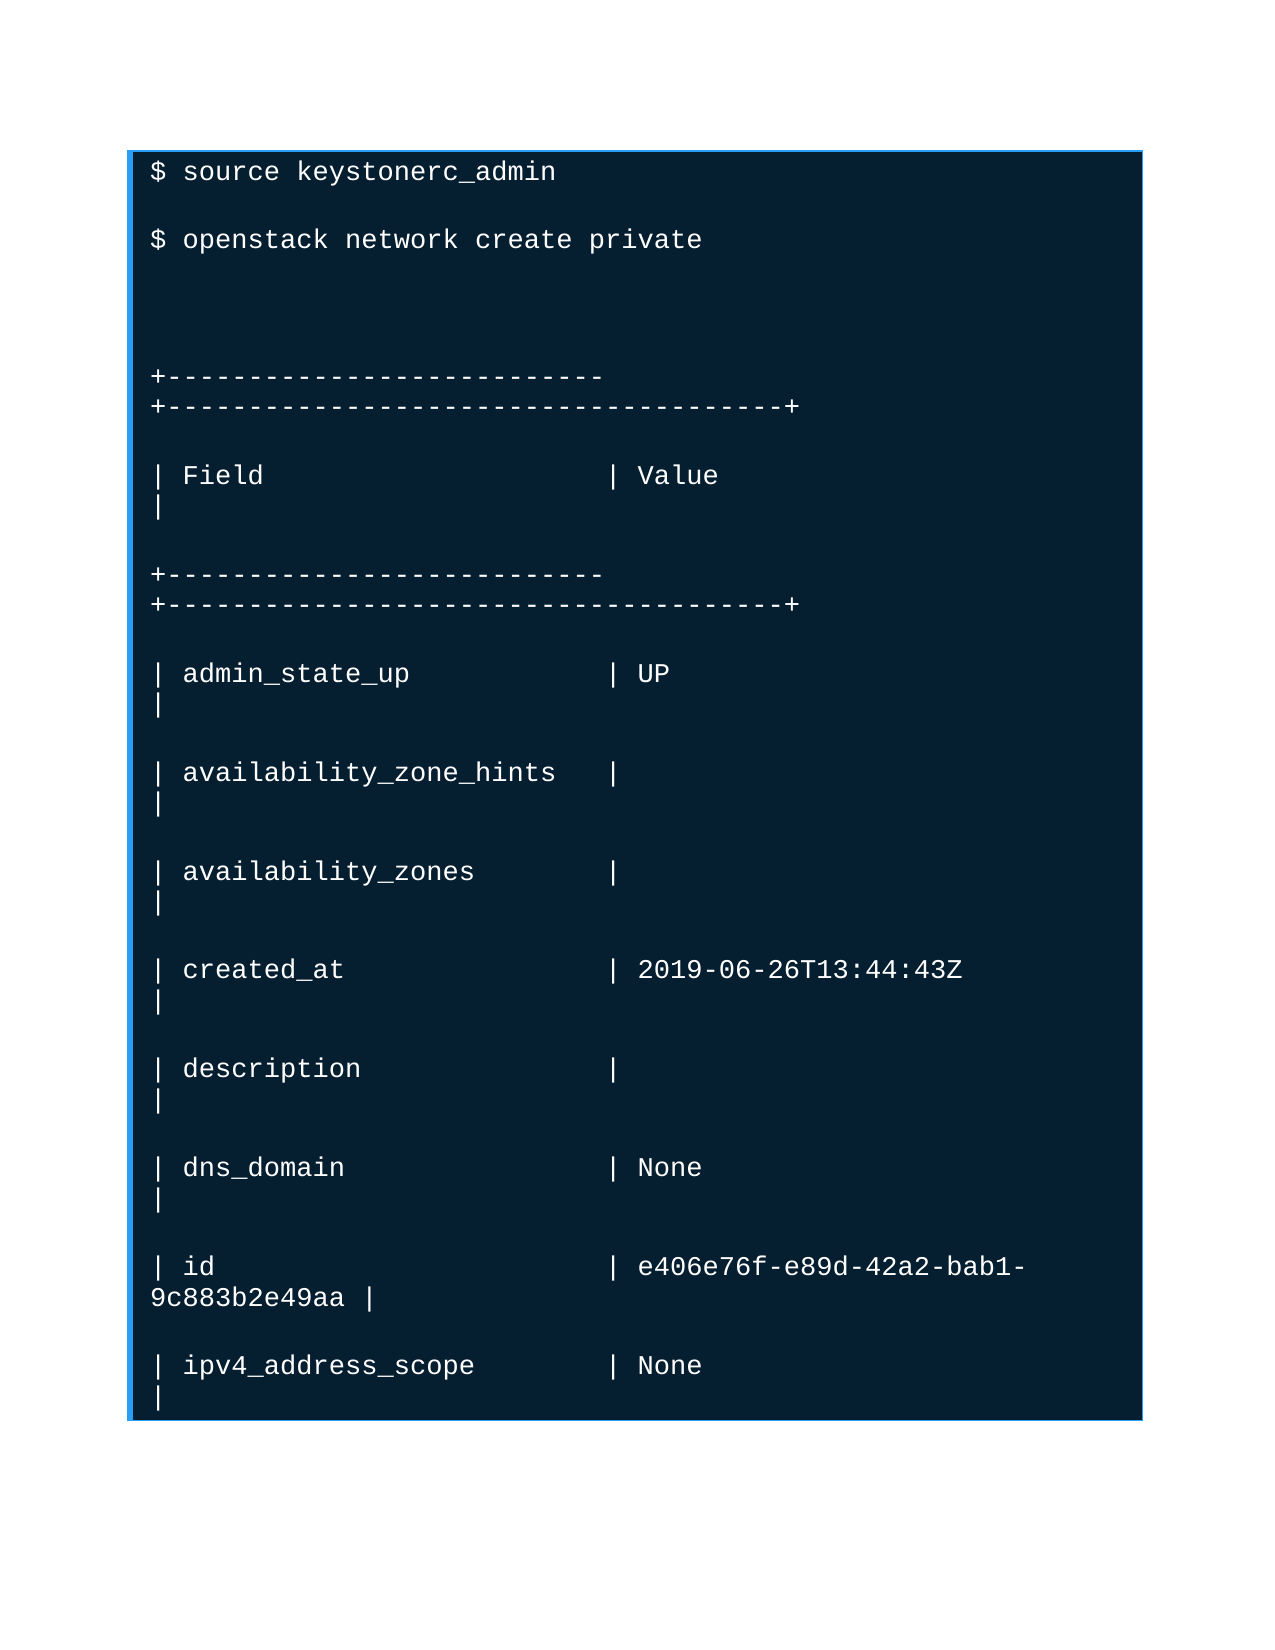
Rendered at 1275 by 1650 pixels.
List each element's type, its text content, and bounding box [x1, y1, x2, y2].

text | dns_domain | None | [133, 1146, 1142, 1216]
text | description | | [133, 1047, 1142, 1117]
text +---------------------------+--------------------------------------+ [133, 553, 1142, 622]
text +---------------------------+--------------------------------------+ [133, 355, 1142, 424]
text $ source keystonerc_admin [133, 152, 1142, 188]
text $ openstack network create private [133, 218, 1142, 257]
text | id | e406e76f-e89d-42a2-bab1-9c883b2e49aa | [133, 1245, 1142, 1314]
text | admin_state_up | UP | [133, 652, 1142, 721]
text | availability_zones | | [133, 849, 1142, 919]
text | availability_zone_hints | | [133, 751, 1142, 820]
text | Field | Value | [133, 454, 1142, 523]
text | created_at | 2019-06-26T13:44:43Z | [133, 948, 1142, 1018]
text | ipv4_address_scope | None | [133, 1344, 1142, 1420]
